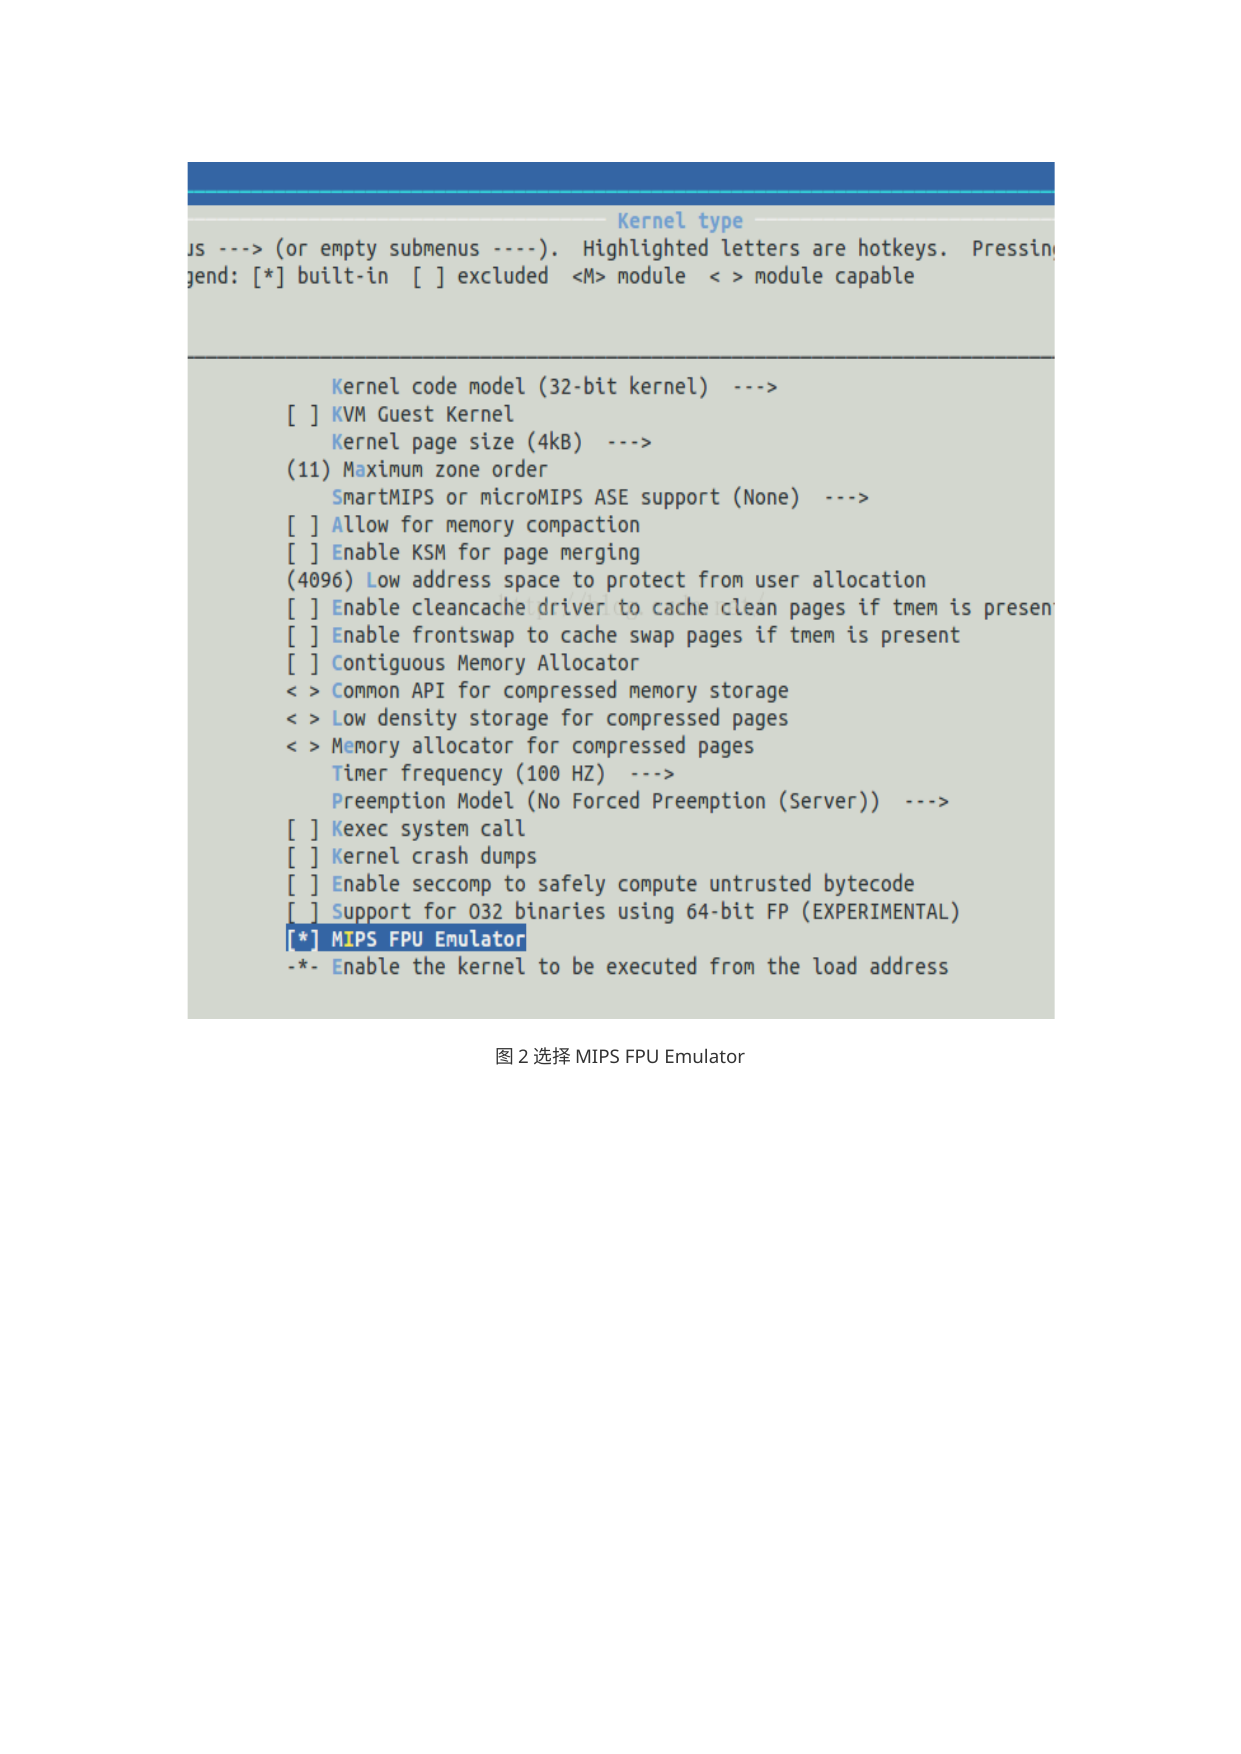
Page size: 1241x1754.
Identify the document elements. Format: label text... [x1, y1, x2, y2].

picture [187, 162, 1055, 1019]
text 图2 选择MIPS FPU Emulator [187, 1039, 1053, 1072]
